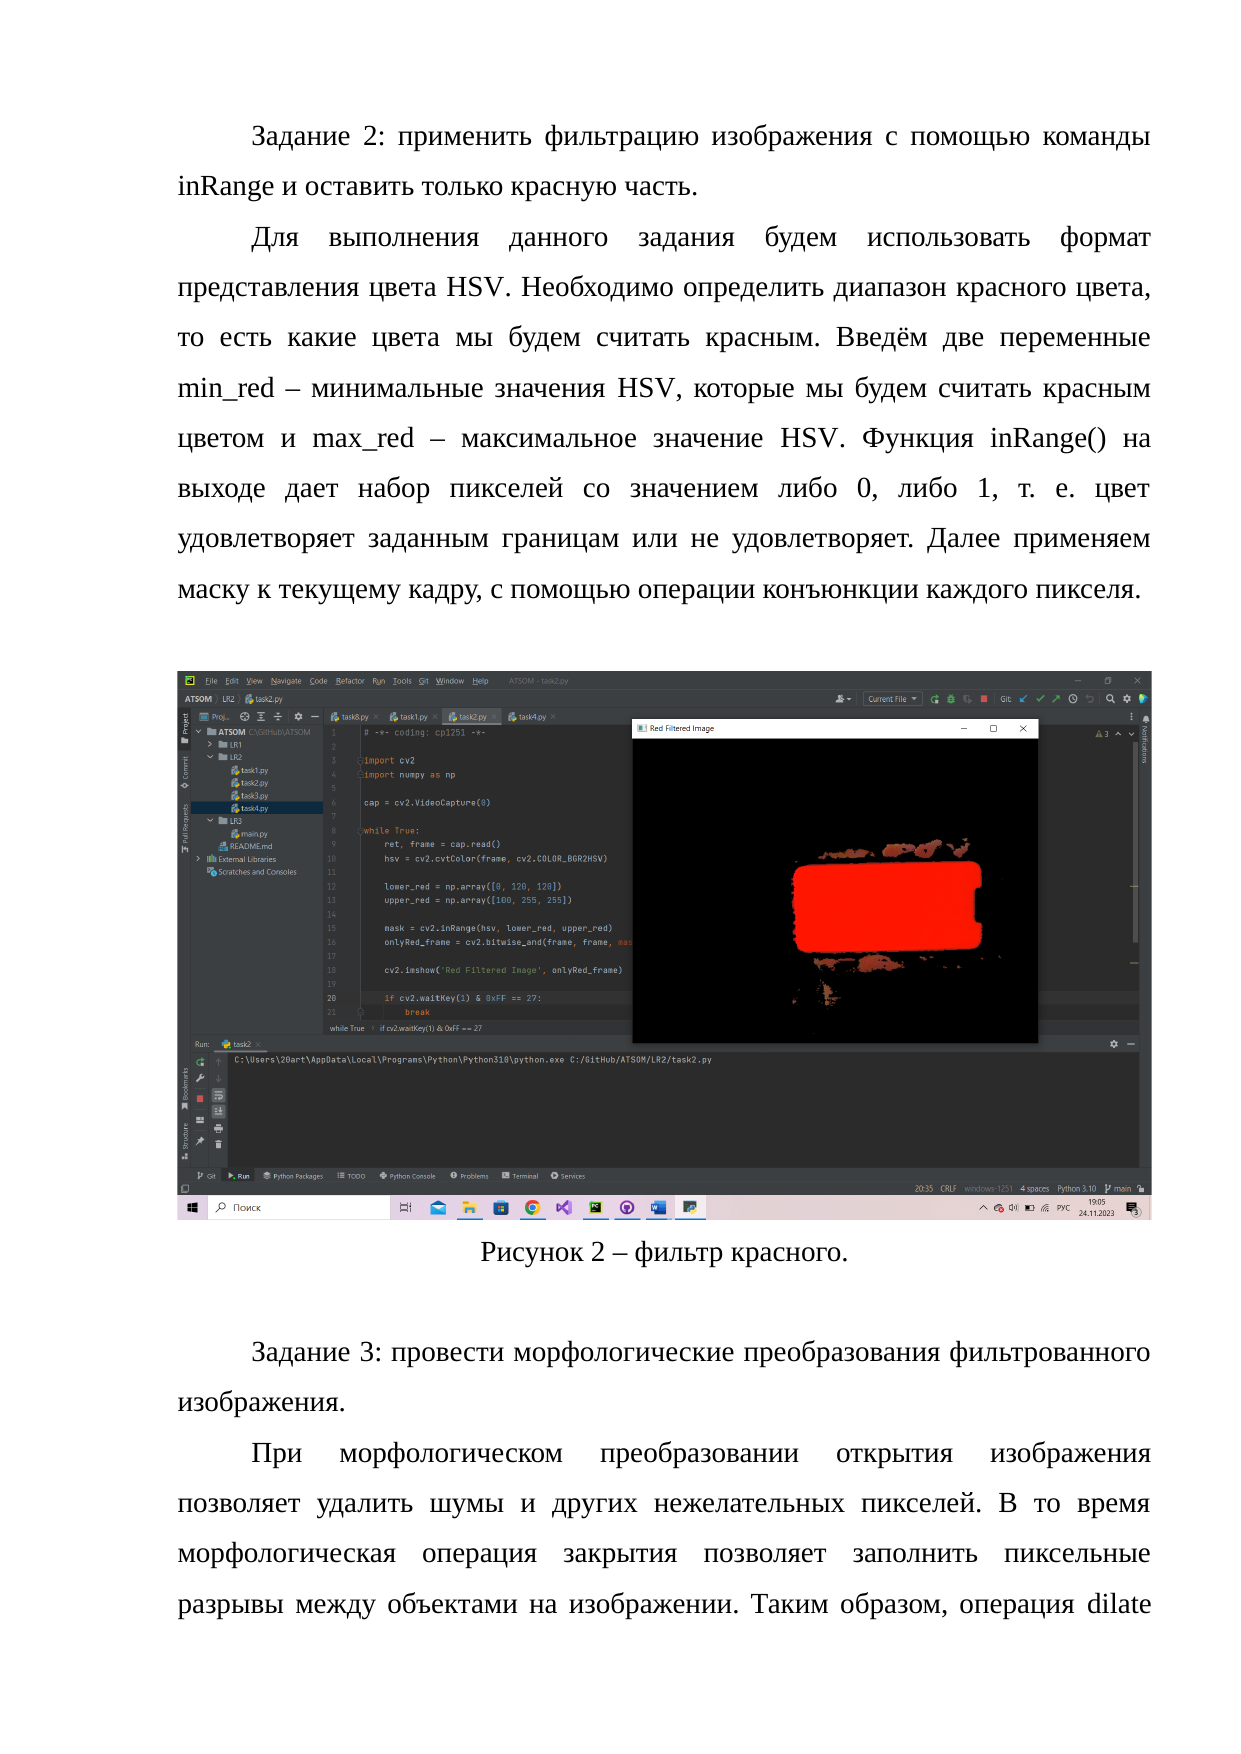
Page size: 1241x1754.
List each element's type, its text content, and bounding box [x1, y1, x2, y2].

text Рисунок 2 – фильтр красного. [177, 1234, 1152, 1267]
text Задание 3: провести морфологические преобразования фильтрованного изображения. [177, 1334, 1152, 1418]
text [177, 1435, 1152, 1619]
text Задание 2: применить фильтрацию изображения с помощью команды inRange и оставить только красную часть. [177, 118, 1152, 202]
picture [177, 671, 1152, 1220]
text Для выполнения данного задания будем использовать формат представления цвета HSV. Необходимо определить диапазон красного цвета, то есть какие цвета мы будем считать красным. Введём две переменные min_red – минимальные значения HSV, которые мы будем считать красным цветом и max_red – максимальное значение HSV. Функция inRange() на выходе дает набор пикселей со значением либо 0, либо 1, т. е. цвет удовлетворяет заданным границам или не удовлетворяет. Далее применяем маску к текущему кадру, с помощью операции конъюнкции каждого пикселя. [177, 219, 1152, 604]
